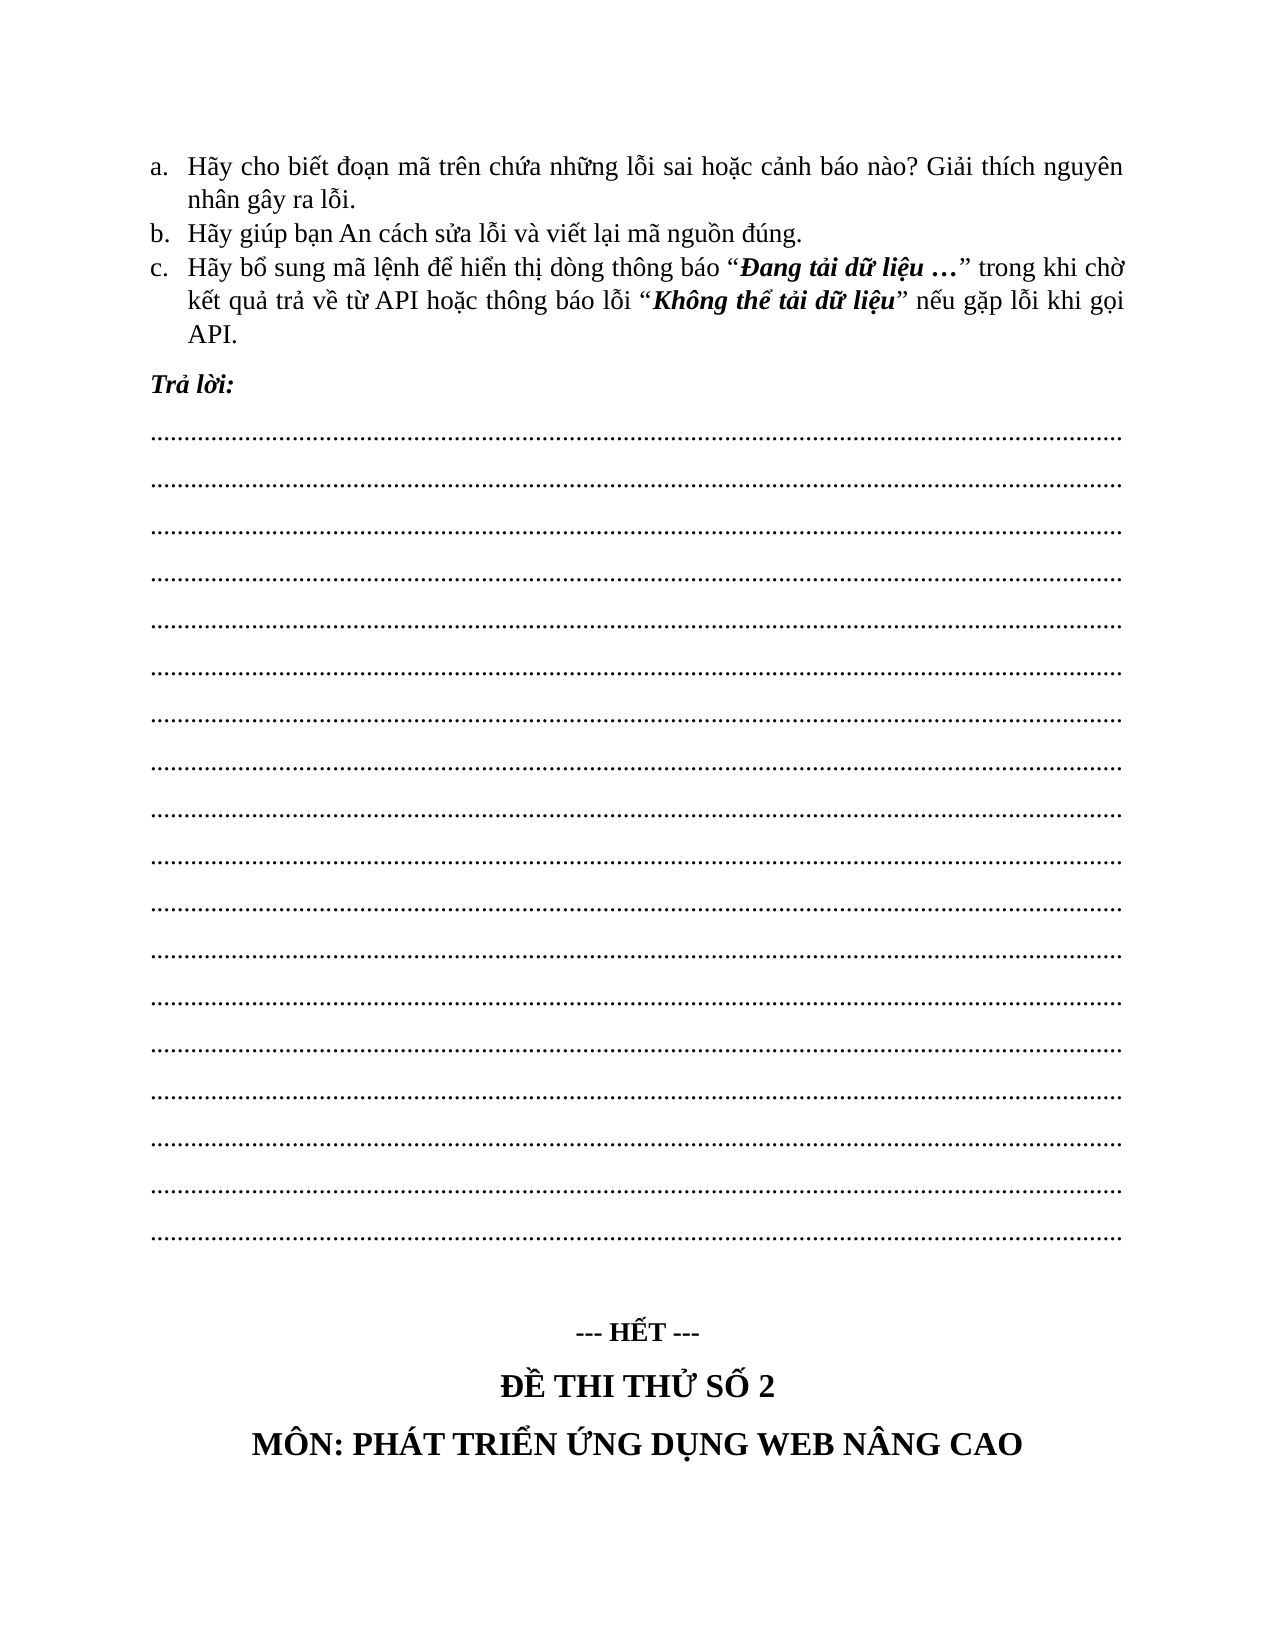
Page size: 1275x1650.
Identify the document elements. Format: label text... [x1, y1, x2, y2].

list Hãy cho biết đoạn mã trên chứa những lỗi sai hoặc cảnh báo nào? Giải thích nguyên nhân gây ra lỗi. [150, 150, 1125, 215]
text Trả lời: [150, 368, 1125, 399]
list Hãy bổ sung mã lệnh để hiển thị dòng thông báo “Đang tải dữ liệu …” trong khi chờ kết quả trả về từ API hoặc thông báo lỗi “Không thể tải dữ liệu” nếu gặp lỗi khi gọi API. [150, 251, 1125, 349]
text --- HẾT --- [150, 1316, 1125, 1347]
text MÔN: PHÁT TRIỂN ỨNG DỤNG WEB NÂNG CAO [150, 1424, 1125, 1462]
list Hãy giúp bạn An cách sửa lỗi và viết lại mã nguồn đúng. [150, 217, 1125, 248]
text ĐỀ THI THỬ SỐ 2 [150, 1366, 1125, 1404]
